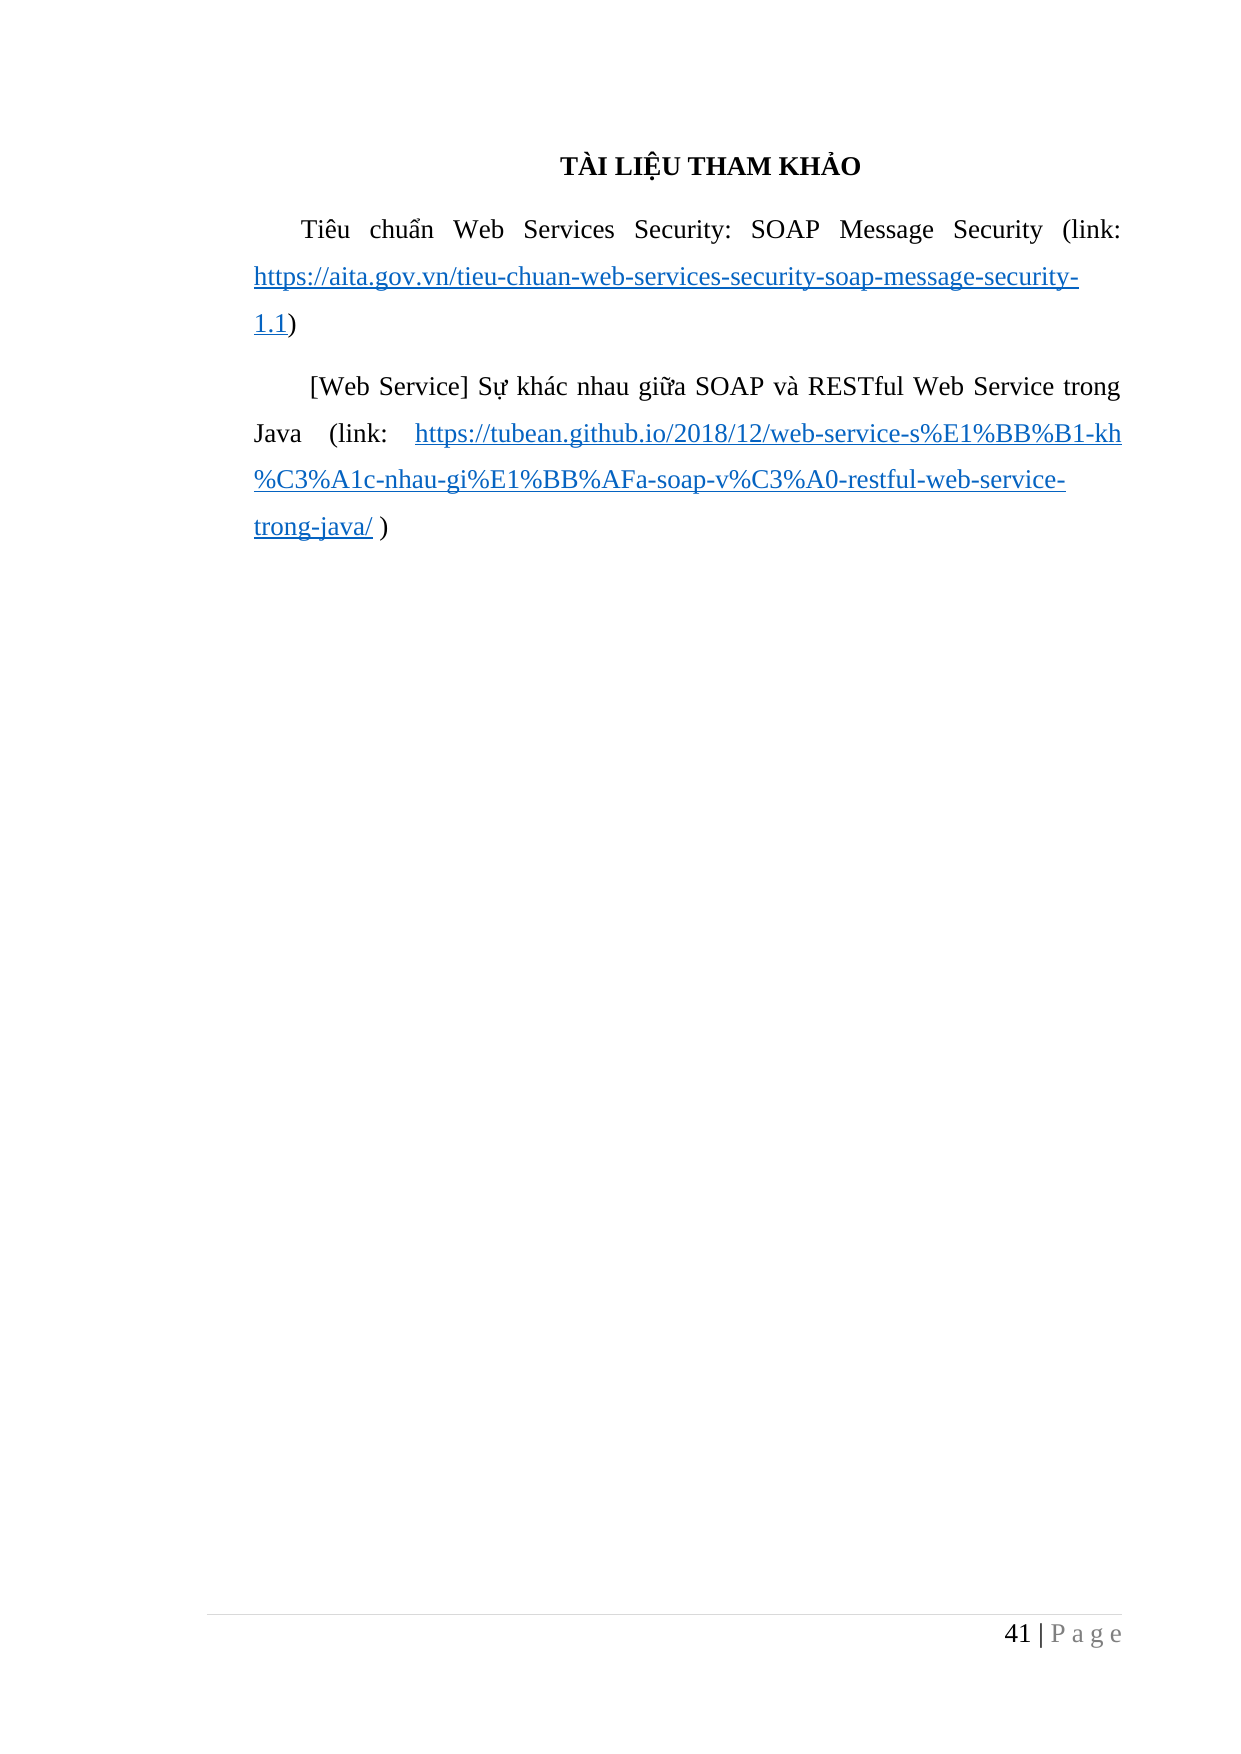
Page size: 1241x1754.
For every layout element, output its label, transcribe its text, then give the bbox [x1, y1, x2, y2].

text TÀI LIỆU THAM KHẢO [253, 150, 1122, 181]
text Tiêu chuẩn Web Services Security: SOAP Message Security (link: https://aita.gov.vn/tieu-chuan-web-services-security-soap-message-security-1.1) [254, 213, 1122, 338]
text [Web Service] Sự khác nhau giữa SOAP và RESTful Web Service trong Java (link: https://tubean.github.io/2018/12/web-service-s%E1%BB%B1-kh%C3%A1c-nhau-gi%E1%BB%AFa-soap-v%C3%A0-restful-web-service-trong-java/ ) [254, 370, 1122, 541]
